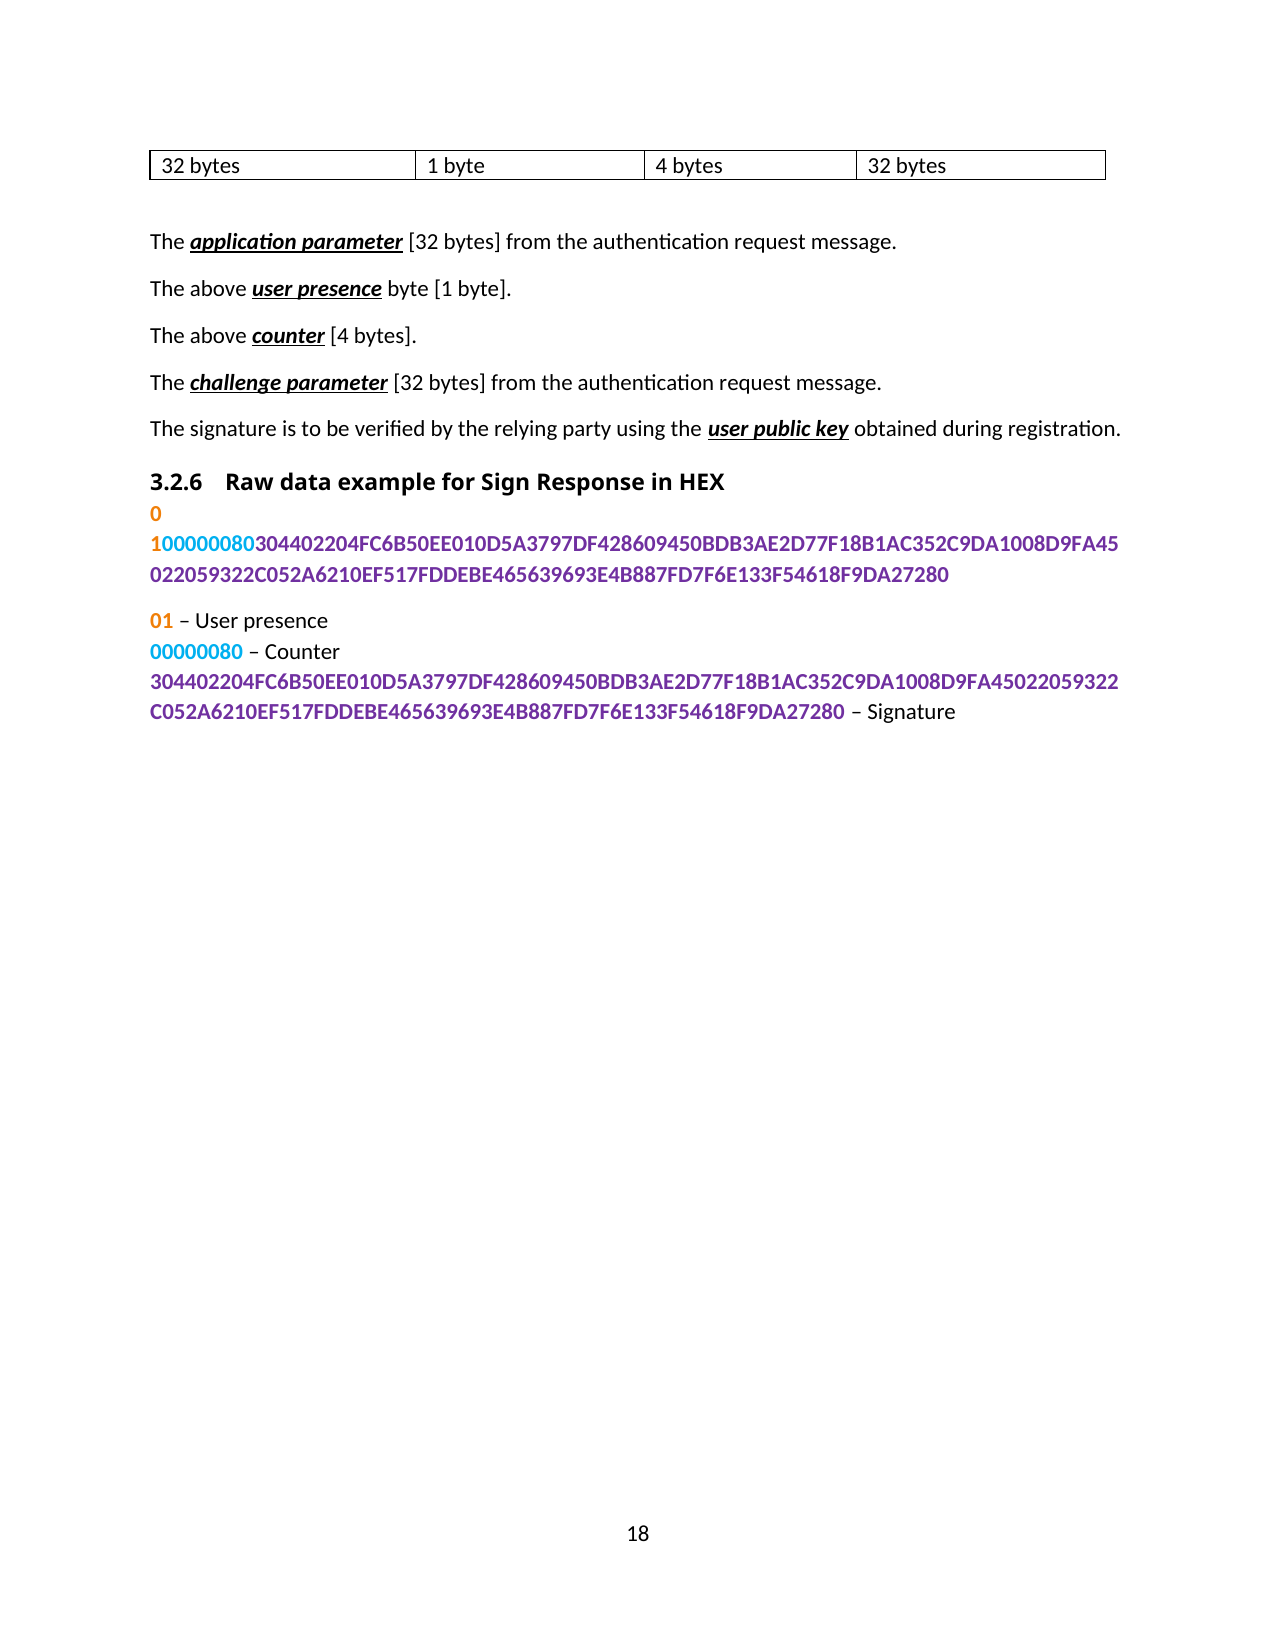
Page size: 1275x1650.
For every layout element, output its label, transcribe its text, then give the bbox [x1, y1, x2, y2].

table_cell 32 bytes [151, 151, 415, 179]
text 0100000080304402204FC6B50EE010D5A3797DF428609450BDB3AE2D77F18B1AC352C9DA1008D9FA45022059322C052A6210EF517FDDEBE465639693E4B887FD7F6E133F54618F9DA27280 [150, 499, 1125, 588]
table_cell 32 bytes [857, 151, 1105, 179]
text The challenge parameter [32 bytes] from the authentication request message. [150, 368, 1125, 396]
text 00000080 – Counter [150, 637, 1125, 665]
text 304402204FC6B50EE010D5A3797DF428609450BDB3AE2D77F18B1AC352C9DA1008D9FA45022059322C052A6210EF517FDDEBE465639693E4B887FD7F6E133F54618F9DA27280 – Signature [150, 667, 1125, 725]
text The above user presence byte [1 byte]. [150, 274, 1125, 302]
text The signature is to be verified by the relying party using the user public key obtained during registration. [150, 414, 1125, 442]
table_cell 4 bytes [645, 151, 856, 179]
text The above counter [4 bytes]. [150, 321, 1125, 349]
text 01 – User presence [150, 607, 1125, 634]
text The application parameter [32 bytes] from the authentication request message. [150, 227, 1125, 255]
table_cell 1 byte [416, 151, 644, 179]
subtitle Raw data example for Sign Response in HEX [150, 466, 1125, 497]
